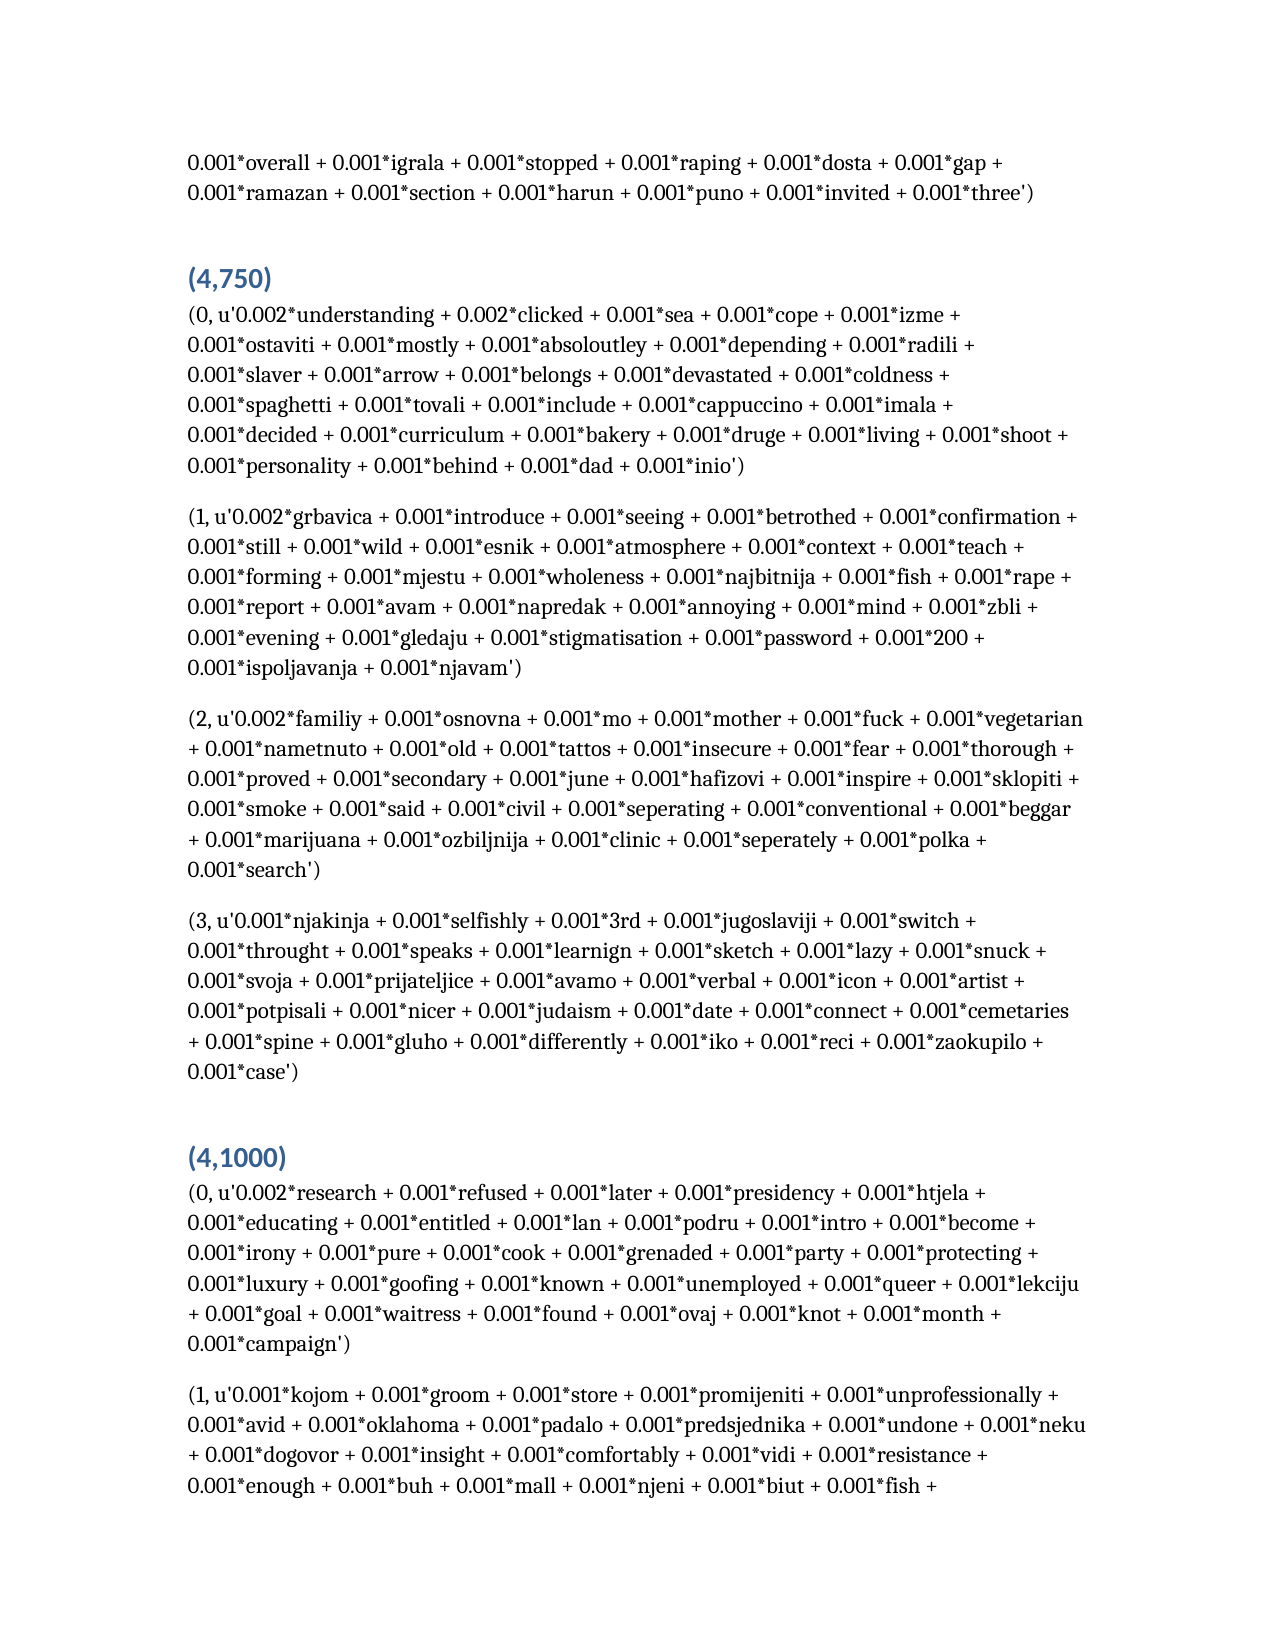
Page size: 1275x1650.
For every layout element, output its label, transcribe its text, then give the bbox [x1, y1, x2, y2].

text (0, u'0.002*research + 0.001*refused + 0.001*later + 0.001*presidency + 0.001*htjela + 0.001*educating + 0.001*entitled + 0.001*lan + 0.001*podru + 0.001*intro + 0.001*become + 0.001*irony + 0.001*pure + 0.001*cook + 0.001*grenaded + 0.001*party + 0.001*protecting + 0.001*luxury + 0.001*goofing + 0.001*known + 0.001*unemployed + 0.001*queer + 0.001*lekciju + 0.001*goal + 0.001*waitress + 0.001*found + 0.001*ovaj + 0.001*knot + 0.001*month + 0.001*campaign') [187, 1180, 1087, 1357]
text (1, u'0.002*grbavica + 0.001*introduce + 0.001*seeing + 0.001*betrothed + 0.001*confirmation + 0.001*still + 0.001*wild + 0.001*esnik + 0.001*atmosphere + 0.001*context + 0.001*teach + 0.001*forming + 0.001*mjestu + 0.001*wholeness + 0.001*najbitnija + 0.001*fish + 0.001*rape + 0.001*report + 0.001*avam + 0.001*napredak + 0.001*annoying + 0.001*mind + 0.001*zbli + 0.001*evening + 0.001*gledaju + 0.001*stigmatisation + 0.001*password + 0.001*200 + 0.001*ispoljavanja + 0.001*njavam') [187, 503, 1087, 681]
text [187, 1382, 1087, 1499]
text (3, u'0.001*njakinja + 0.001*selfishly + 0.001*3rd + 0.001*jugoslaviji + 0.001*switch + 0.001*throught + 0.001*speaks + 0.001*learnign + 0.001*sketch + 0.001*lazy + 0.001*snuck + 0.001*svoja + 0.001*prijateljice + 0.001*avamo + 0.001*verbal + 0.001*icon + 0.001*artist + 0.001*potpisali + 0.001*nicer + 0.001*judaism + 0.001*date + 0.001*connect + 0.001*cemetaries + 0.001*spine + 0.001*gluho + 0.001*differently + 0.001*iko + 0.001*reci + 0.001*zaokupilo + 0.001*case') [187, 908, 1087, 1085]
subtitle (4,750) [187, 260, 1087, 296]
text (2, u'0.002*familiy + 0.001*osnovna + 0.001*mo + 0.001*mother + 0.001*fuck + 0.001*vegetarian + 0.001*nametnuto + 0.001*old + 0.001*tattos + 0.001*insecure + 0.001*fear + 0.001*thorough + 0.001*proved + 0.001*secondary + 0.001*june + 0.001*hafizovi + 0.001*inspire + 0.001*sklopiti + 0.001*smoke + 0.001*said + 0.001*civil + 0.001*seperating + 0.001*conventional + 0.001*beggar + 0.001*marijuana + 0.001*ozbiljnija + 0.001*clinic + 0.001*seperately + 0.001*polka + 0.001*search') [187, 706, 1087, 883]
subtitle (4,1000) [187, 1139, 1087, 1174]
text (0, u'0.002*understanding + 0.002*clicked + 0.001*sea + 0.001*cope + 0.001*izme + 0.001*ostaviti + 0.001*mostly + 0.001*absoloutley + 0.001*depending + 0.001*radili + 0.001*slaver + 0.001*arrow + 0.001*belongs + 0.001*devastated + 0.001*coldness + 0.001*spaghetti + 0.001*tovali + 0.001*include + 0.001*cappuccino + 0.001*imala + 0.001*decided + 0.001*curriculum + 0.001*bakery + 0.001*druge + 0.001*living + 0.001*shoot + 0.001*personality + 0.001*behind + 0.001*dad + 0.001*inio') [187, 301, 1087, 479]
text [187, 150, 1087, 207]
